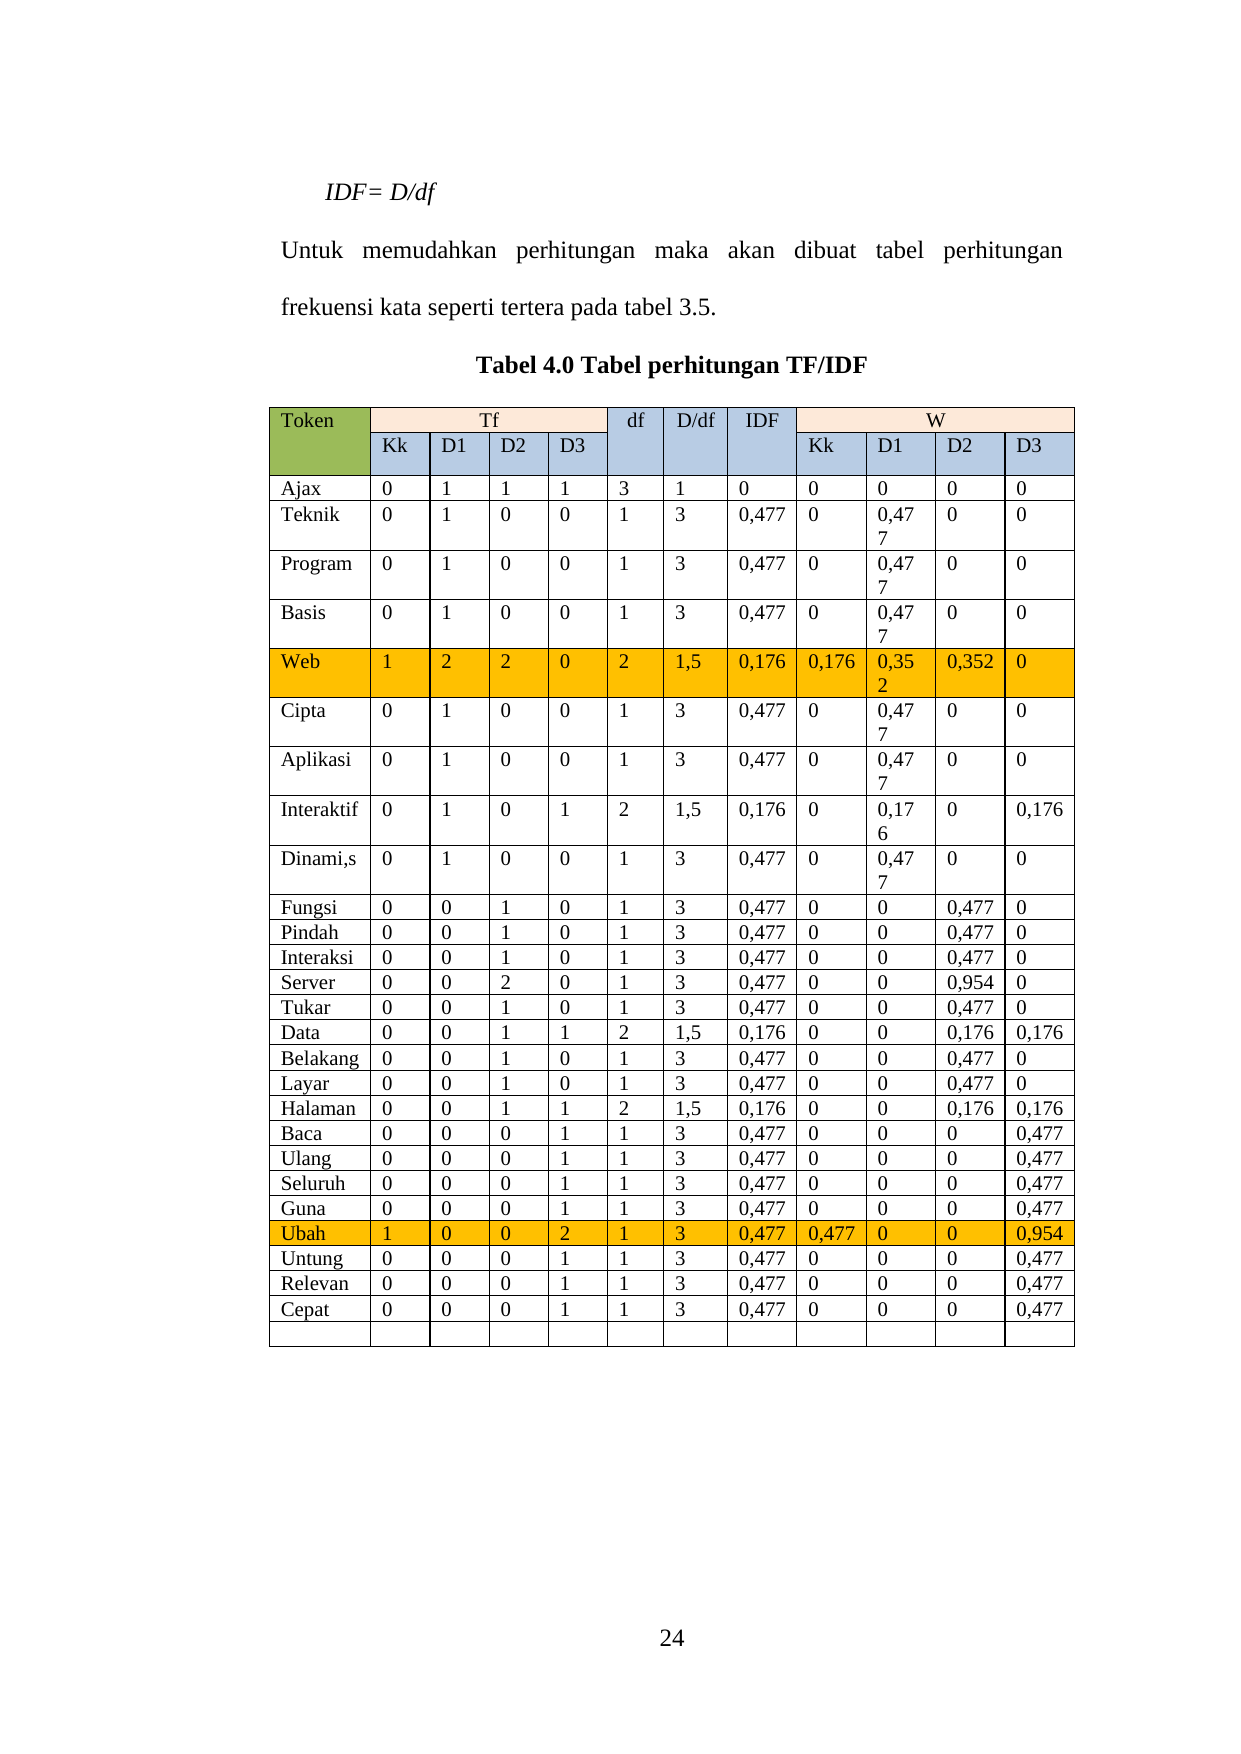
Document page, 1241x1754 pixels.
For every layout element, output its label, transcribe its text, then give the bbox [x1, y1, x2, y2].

table_cell 0,477 [728, 1045, 796, 1069]
table_cell 1 [608, 945, 663, 969]
table_cell 1 [431, 698, 489, 746]
table_header D/df [664, 408, 727, 475]
table_cell 1 [608, 1271, 663, 1295]
table_cell 0,352 [936, 649, 1004, 697]
table_cell Cipta [270, 698, 370, 746]
table_cell 2 [608, 649, 663, 697]
table_cell 1 [549, 1020, 607, 1044]
table_cell 0 [431, 1296, 489, 1321]
table_cell 1 [608, 1146, 663, 1170]
table_cell 0,477 [1006, 1196, 1074, 1220]
table_cell 0 [867, 1045, 935, 1069]
table_cell 0 [490, 846, 548, 894]
table_cell 0 [936, 1171, 1004, 1195]
table_cell 0 [431, 920, 489, 944]
table_cell 0 [371, 1196, 429, 1220]
table_cell 0 [1006, 698, 1074, 746]
table_cell 3 [608, 476, 663, 500]
table_cell 0,477 [728, 747, 796, 795]
table_cell 3 [664, 1121, 727, 1145]
table_cell 0 [549, 1071, 607, 1094]
table_cell Aplikasi [270, 747, 370, 795]
table_cell 0 [490, 1246, 548, 1270]
table_cell 0 [867, 1221, 935, 1245]
table_cell 0 [936, 1246, 1004, 1270]
table_cell [867, 1322, 935, 1346]
table_cell 0 [371, 1171, 429, 1195]
table_cell 0,477 [728, 970, 796, 994]
table_cell Program [270, 551, 370, 599]
table_cell 0,176 [728, 1096, 796, 1120]
table_cell 0 [867, 1196, 935, 1220]
table_cell 0,477 [728, 698, 796, 746]
table_cell 0 [936, 1121, 1004, 1145]
table_cell 1 [431, 600, 489, 648]
table_cell 1 [608, 1045, 663, 1069]
table_cell Fungsi [270, 895, 370, 919]
table_cell 0,954 [936, 970, 1004, 994]
table_cell 0 [431, 1196, 489, 1220]
table_cell 1 [490, 995, 548, 1019]
table_cell 0 [431, 1045, 489, 1069]
table_cell 0 [371, 1271, 429, 1295]
table_cell 0 [371, 995, 429, 1019]
table_cell 0,477 [728, 1196, 796, 1220]
table_cell 0 [936, 600, 1004, 648]
table_cell 0 [1006, 970, 1074, 994]
table_cell [549, 1322, 607, 1346]
table_cell 0,176 [936, 1020, 1004, 1044]
table_cell 0 [490, 600, 548, 648]
table_cell 1 [431, 501, 489, 549]
table_cell 0 [936, 846, 1004, 894]
table_cell 0 [797, 846, 866, 894]
table_cell 0,176 [867, 796, 935, 844]
table_cell [797, 1322, 866, 1346]
table_cell 0,477 [867, 747, 935, 795]
table_cell 0 [431, 1121, 489, 1145]
table_cell 2 [431, 649, 489, 697]
table_cell 0 [936, 747, 1004, 795]
table_cell 1,5 [664, 1096, 727, 1120]
table_cell [728, 1322, 796, 1346]
table_cell 0 [371, 476, 429, 500]
table_cell 0 [431, 1020, 489, 1044]
table_cell 0,477 [936, 995, 1004, 1019]
table_cell 0 [867, 945, 935, 969]
table_cell 3 [664, 945, 727, 969]
table_cell 0 [797, 501, 866, 549]
table_cell 0 [797, 698, 866, 746]
table_cell 0,477 [728, 1071, 796, 1094]
table_cell 1 [371, 649, 429, 697]
table_cell 0 [797, 600, 866, 648]
table_cell 0 [371, 1071, 429, 1094]
table_cell 3 [664, 1196, 727, 1220]
list IDF= D/df [325, 177, 1063, 206]
table_cell 0 [1006, 501, 1074, 549]
table_cell 0 [371, 1045, 429, 1069]
table_cell 0 [490, 1121, 548, 1145]
table_cell 1 [608, 1296, 663, 1321]
table_cell 0,477 [936, 920, 1004, 944]
table_cell 0 [867, 920, 935, 944]
table_cell 1 [608, 551, 663, 599]
table_cell 0,176 [728, 796, 796, 844]
table_cell 1,5 [664, 649, 727, 697]
table_cell 0 [431, 1246, 489, 1270]
table_cell 0 [549, 600, 607, 648]
table_cell 1 [549, 1146, 607, 1170]
table_cell 0 [867, 1271, 935, 1295]
table_cell 0 [936, 476, 1004, 500]
table_cell 3 [664, 747, 727, 795]
table_cell Ulang [270, 1146, 370, 1170]
table_cell 0 [797, 1071, 866, 1094]
table_cell 1 [608, 747, 663, 795]
table_cell 0 [490, 501, 548, 549]
table_cell 0,176 [1006, 1020, 1074, 1044]
table_cell 0,477 [728, 1246, 796, 1270]
table_cell 0 [490, 796, 548, 844]
table_cell 3 [664, 995, 727, 1019]
table_cell 0,176 [797, 649, 866, 697]
table_cell 0 [936, 796, 1004, 844]
table_cell 0 [549, 920, 607, 944]
table_cell 0,477 [728, 1271, 796, 1295]
table_cell D1 [867, 433, 935, 475]
table_cell 0 [371, 945, 429, 969]
table_cell Guna [270, 1196, 370, 1220]
table_cell 0 [371, 1246, 429, 1270]
table_cell 2 [608, 1020, 663, 1044]
table_cell 0,176 [1006, 1096, 1074, 1120]
table_cell 0 [1006, 600, 1074, 648]
table_cell 0 [797, 1020, 866, 1044]
table_cell 0 [936, 551, 1004, 599]
table_cell 1 [608, 1221, 663, 1245]
table_cell [664, 1322, 727, 1346]
table_cell 0,477 [728, 995, 796, 1019]
table_cell 3 [664, 551, 727, 599]
table_cell 0 [1006, 1045, 1074, 1069]
table_cell 0 [797, 1196, 866, 1220]
table_cell Teknik [270, 501, 370, 549]
table_cell 0,176 [728, 1020, 796, 1044]
table_cell 1 [608, 1196, 663, 1220]
table_cell 0,477 [936, 895, 1004, 919]
table_cell 3 [664, 600, 727, 648]
table_cell 0 [797, 945, 866, 969]
table_cell 0 [797, 1296, 866, 1321]
table_cell 1 [549, 476, 607, 500]
table_cell 0,477 [867, 501, 935, 549]
table_cell 0 [1006, 1071, 1074, 1094]
table_cell 0 [431, 1146, 489, 1170]
table_cell 0,477 [936, 945, 1004, 969]
table_cell 0 [549, 501, 607, 549]
table_cell Pindah [270, 920, 370, 944]
table_cell 1 [608, 501, 663, 549]
table_cell 0 [431, 1096, 489, 1120]
table_cell 0,477 [936, 1045, 1004, 1069]
table_cell 0 [549, 970, 607, 994]
table_cell 1 [490, 1045, 548, 1069]
table_cell 2 [608, 1096, 663, 1120]
table_cell 1 [608, 995, 663, 1019]
table_cell 0 [431, 1171, 489, 1195]
table_cell 1 [549, 1096, 607, 1120]
table_cell 0 [1006, 945, 1074, 969]
table_cell 0 [490, 1296, 548, 1321]
table_cell [431, 1322, 489, 1346]
table_cell 0 [371, 698, 429, 746]
table_cell 0,477 [728, 1296, 796, 1321]
table_cell 0 [371, 1121, 429, 1145]
table_cell 0,176 [728, 649, 796, 697]
table_cell 0 [867, 1020, 935, 1044]
table_cell 0 [1006, 920, 1074, 944]
table_header Token [270, 408, 370, 475]
table_cell 0 [1006, 747, 1074, 795]
table_cell 0 [490, 698, 548, 746]
table_cell 1 [490, 945, 548, 969]
table_cell Dinami,s [270, 846, 370, 894]
table_cell 1 [371, 1221, 429, 1245]
table_cell 0 [797, 970, 866, 994]
table_cell 0,477 [867, 551, 935, 599]
table_cell 0 [1006, 895, 1074, 919]
table_cell 0 [867, 1296, 935, 1321]
table_cell 0,477 [728, 1221, 796, 1245]
table_cell 1 [608, 846, 663, 894]
table_cell 1 [431, 476, 489, 500]
table_cell 0 [371, 747, 429, 795]
table_cell 0,176 [1006, 796, 1074, 844]
table_header W [797, 408, 1074, 432]
table_cell 0 [797, 1271, 866, 1295]
table_cell 0 [797, 796, 866, 844]
table_cell 1 [608, 1121, 663, 1145]
table_cell 3 [664, 501, 727, 549]
table_cell 0 [490, 1146, 548, 1170]
table_cell 0 [549, 895, 607, 919]
table_cell Baca [270, 1121, 370, 1145]
table_cell 0 [371, 600, 429, 648]
table_cell 1 [608, 920, 663, 944]
table_cell 0 [797, 1171, 866, 1195]
table_cell 0 [371, 551, 429, 599]
table_cell 0 [490, 1271, 548, 1295]
table_cell 0 [371, 920, 429, 944]
table_cell Layar [270, 1071, 370, 1094]
table_cell 0,477 [728, 895, 796, 919]
table_cell 1 [664, 476, 727, 500]
table_cell 0 [549, 995, 607, 1019]
table_cell 3 [664, 1246, 727, 1270]
table_cell 0,477 [1006, 1146, 1074, 1170]
table_cell 0 [936, 501, 1004, 549]
table_cell 0 [431, 1271, 489, 1295]
table_cell 0 [936, 1296, 1004, 1321]
table_cell Halaman [270, 1096, 370, 1120]
table_cell 0 [1006, 551, 1074, 599]
table_cell 0 [1006, 476, 1074, 500]
table_cell 0 [490, 1196, 548, 1220]
table_cell 0 [797, 1045, 866, 1069]
table_cell Seluruh [270, 1171, 370, 1195]
table_cell 1,5 [664, 1020, 727, 1044]
table_cell 0 [431, 995, 489, 1019]
table_cell Belakang [270, 1045, 370, 1069]
table_cell 0 [936, 698, 1004, 746]
table_cell 0,477 [728, 1121, 796, 1145]
table_cell 1 [490, 920, 548, 944]
table_cell 0 [867, 476, 935, 500]
table_cell 0 [797, 895, 866, 919]
table_cell 0 [867, 995, 935, 1019]
table_cell 0,176 [936, 1096, 1004, 1120]
table_cell Untung [270, 1246, 370, 1270]
table_cell 2 [608, 796, 663, 844]
table_cell D3 [549, 433, 607, 475]
table_cell 0,477 [867, 846, 935, 894]
table_cell 0,477 [797, 1221, 866, 1245]
table_cell 1 [608, 895, 663, 919]
table_cell Ubah [270, 1221, 370, 1245]
table_cell 0 [867, 1096, 935, 1120]
table_cell 3 [664, 1221, 727, 1245]
table_cell 0 [728, 476, 796, 500]
table_cell 0 [797, 551, 866, 599]
table_cell 0 [371, 1020, 429, 1044]
table_cell Server [270, 970, 370, 994]
table_cell 0 [797, 747, 866, 795]
table_cell Kk [797, 433, 866, 475]
table_cell 0 [549, 649, 607, 697]
table_cell 0,477 [936, 1071, 1004, 1094]
table_cell 0 [867, 970, 935, 994]
table_cell 1 [490, 1020, 548, 1044]
table_cell 0 [549, 551, 607, 599]
table_cell 1 [549, 1171, 607, 1195]
table_cell 1 [608, 600, 663, 648]
table_cell 0,477 [728, 945, 796, 969]
table_cell 2 [549, 1221, 607, 1245]
table_cell 0 [371, 1096, 429, 1120]
table_header df [608, 408, 663, 475]
table_cell 1 [549, 1196, 607, 1220]
table_cell Interaktif [270, 796, 370, 844]
table_cell 3 [664, 1271, 727, 1295]
table_cell 1 [608, 970, 663, 994]
table_cell 0 [936, 1196, 1004, 1220]
table_cell Ajax [270, 476, 370, 500]
table_cell 0 [371, 895, 429, 919]
table_cell 0 [490, 1221, 548, 1245]
table_cell 1 [431, 796, 489, 844]
table_cell 0 [797, 476, 866, 500]
table_cell 0 [371, 501, 429, 549]
table_cell D2 [490, 433, 548, 475]
table_cell 0 [431, 1221, 489, 1245]
table_cell 0 [431, 945, 489, 969]
table_cell [936, 1322, 1004, 1346]
table_cell 0,477 [728, 501, 796, 549]
table_cell Web [270, 649, 370, 697]
table_cell 0 [797, 1121, 866, 1145]
table_cell 0,477 [867, 698, 935, 746]
table_cell 1 [490, 1096, 548, 1120]
table_cell 0 [867, 1246, 935, 1270]
table_cell 1 [608, 1071, 663, 1094]
table_cell 0 [867, 1146, 935, 1170]
table_cell 0 [490, 747, 548, 795]
table_cell 3 [664, 920, 727, 944]
table_cell [608, 1322, 663, 1346]
text Tabel 4.0 Tabel perhitungan TF/IDF [281, 350, 1063, 378]
table_cell 3 [664, 1045, 727, 1069]
table_cell 0 [371, 1296, 429, 1321]
table_cell 0 [371, 1146, 429, 1170]
table_cell 3 [664, 698, 727, 746]
table_cell 0 [797, 1096, 866, 1120]
table_cell 0 [797, 1246, 866, 1270]
table_cell 0,352 [867, 649, 935, 697]
table_cell 0,477 [1006, 1171, 1074, 1195]
table_cell 0 [431, 1071, 489, 1094]
table_cell 0 [549, 747, 607, 795]
table_cell 0 [490, 551, 548, 599]
table_cell 1 [431, 846, 489, 894]
table_cell 0 [936, 1271, 1004, 1295]
table_cell 0,477 [1006, 1271, 1074, 1295]
table_cell 1 [549, 1271, 607, 1295]
text Untuk memudahkan perhitungan maka akan dibuat tabel perhitungan frekuensi kata seperti tertera pada tabel 3.5. [281, 235, 1063, 321]
table_cell 0,477 [728, 846, 796, 894]
table_cell 1 [490, 476, 548, 500]
table_cell 0 [867, 1071, 935, 1094]
table_cell 0,477 [728, 920, 796, 944]
table_cell 1 [549, 796, 607, 844]
table_cell 0 [797, 995, 866, 1019]
table_cell 1 [490, 1071, 548, 1094]
table_cell 1 [549, 1121, 607, 1145]
table_cell [1006, 1322, 1074, 1346]
table_cell D1 [431, 433, 489, 475]
table_cell 0,477 [728, 600, 796, 648]
table_cell 0 [431, 895, 489, 919]
table_cell [270, 1322, 370, 1346]
table_cell 0 [371, 846, 429, 894]
table_cell Interaksi [270, 945, 370, 969]
table_cell 1 [608, 1246, 663, 1270]
table_cell Data [270, 1020, 370, 1044]
table_cell 1 [549, 1246, 607, 1270]
table_cell [371, 1322, 429, 1346]
table_cell 3 [664, 1071, 727, 1094]
table_cell 0 [549, 945, 607, 969]
table_cell 0,477 [867, 600, 935, 648]
table_cell 0,477 [1006, 1246, 1074, 1270]
table_cell 0,477 [728, 1171, 796, 1195]
table_cell 1 [431, 551, 489, 599]
table_cell 1 [490, 895, 548, 919]
table_cell 0 [867, 1171, 935, 1195]
table_cell 1 [608, 1171, 663, 1195]
table_cell 0,477 [1006, 1296, 1074, 1321]
table_cell 1 [549, 1296, 607, 1321]
table_cell 0,477 [728, 1146, 796, 1170]
table_cell 0 [549, 846, 607, 894]
table_cell 0,954 [1006, 1221, 1074, 1245]
table_cell Basis [270, 600, 370, 648]
table_cell 0 [1006, 846, 1074, 894]
table_cell 3 [664, 1171, 727, 1195]
table_cell Cepat [270, 1296, 370, 1321]
table_cell 1 [608, 698, 663, 746]
table_cell 0 [936, 1146, 1004, 1170]
table_cell 0 [431, 970, 489, 994]
table_cell 0 [936, 1221, 1004, 1245]
table_cell 0 [490, 1171, 548, 1195]
table_cell 1 [431, 747, 489, 795]
table_cell 0,477 [728, 551, 796, 599]
table_cell 2 [490, 649, 548, 697]
table_cell Kk [371, 433, 429, 475]
table_cell 0 [549, 1045, 607, 1069]
table_header Tf [371, 408, 607, 432]
table_cell Relevan [270, 1271, 370, 1295]
table_cell 1,5 [664, 796, 727, 844]
table_cell 0 [549, 698, 607, 746]
table_cell D3 [1006, 433, 1074, 475]
table_cell Tukar [270, 995, 370, 1019]
table_cell 3 [664, 895, 727, 919]
table_cell 0 [1006, 995, 1074, 1019]
table_cell 0,477 [1006, 1121, 1074, 1145]
table_cell 3 [664, 1146, 727, 1170]
table_cell 3 [664, 970, 727, 994]
table_cell 0 [867, 895, 935, 919]
table_header IDF [728, 408, 796, 475]
table_cell 3 [664, 846, 727, 894]
table_cell 0 [797, 1146, 866, 1170]
table_cell 0 [867, 1121, 935, 1145]
table_cell 2 [490, 970, 548, 994]
table_cell 0 [371, 796, 429, 844]
table_cell [490, 1322, 548, 1346]
table_cell D2 [936, 433, 1004, 475]
table_cell 0 [371, 970, 429, 994]
table_cell 3 [664, 1296, 727, 1321]
table_cell 0 [797, 920, 866, 944]
table_cell 0 [1006, 649, 1074, 697]
